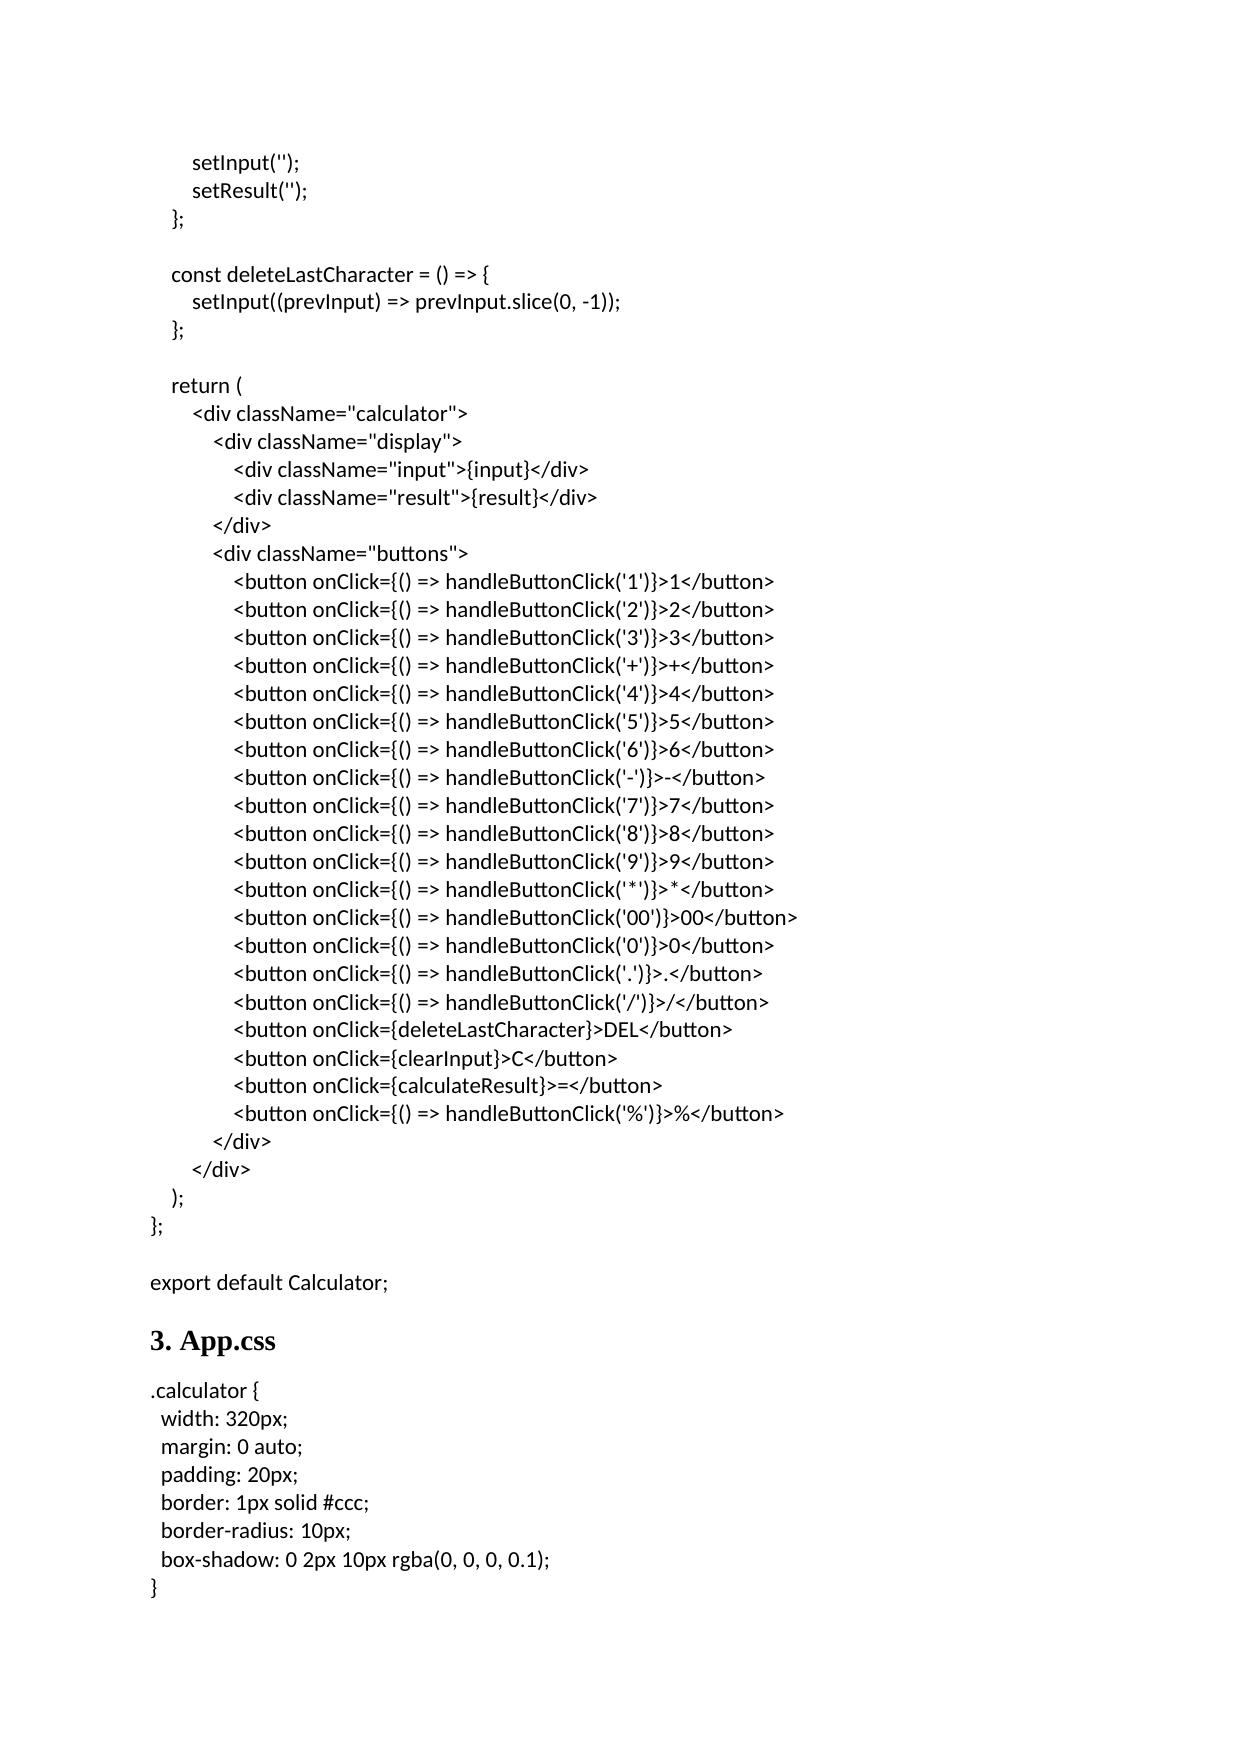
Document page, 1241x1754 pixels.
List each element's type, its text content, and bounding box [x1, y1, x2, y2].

text }; [150, 1211, 1182, 1239]
text <button onClick={() => handleButtonClick('3')}>3</button> [233, 623, 1182, 651]
text <button onClick={() => handleButtonClick('5')}>5</button> [233, 707, 1182, 736]
text <button onClick={() => handleButtonClick('9')}>9</button> [233, 847, 1182, 875]
text }; [171, 204, 1182, 232]
text <button onClick={() => handleButtonClick('.')}>.</button> [233, 959, 1182, 987]
text </div> [212, 1127, 1182, 1155]
text <button onClick={() => handleButtonClick('6')}>6</button> [233, 736, 1182, 763]
text border: 1px solid #ccc; border-radius: 10px; [161, 1488, 370, 1544]
text }; [171, 315, 1182, 343]
text <button onClick={() => handleButtonClick('-')}>-</button> [233, 763, 1182, 792]
subtitle App.css [150, 1323, 1182, 1357]
text box-shadow: 0 2px 10px rgba(0, 0, 0, 0.1); [161, 1545, 1182, 1573]
text </div> [191, 1155, 1182, 1183]
text <button onClick={() => handleButtonClick('*')}>*</button> [233, 875, 1182, 903]
text <button onClick={clearInput}>C</button> [233, 1044, 1182, 1072]
text const deleteLastCharacter = () => { setInput((prevInput) => prevInput.slice(0, -1)); [171, 260, 636, 315]
text .calculator { width: 320px; margin: 0 auto; padding: 20px; [150, 1376, 304, 1488]
text <button onClick={() => handleButtonClick('%')}>%</button> [233, 1100, 1182, 1127]
text <div className="buttons"> [212, 540, 1182, 567]
text <button onClick={deleteLastCharacter}>DEL</button> [233, 1016, 1182, 1044]
text <button onClick={() => handleButtonClick('+')}>+</button> [233, 651, 1182, 679]
text return ( [171, 371, 1182, 399]
text <button onClick={() => handleButtonClick('2')}>2</button> [233, 595, 1182, 623]
text <button onClick={() => handleButtonClick('0')}>0</button> [233, 931, 1182, 959]
text } [150, 1573, 1182, 1601]
text <button onClick={() => handleButtonClick('4')}>4</button> [233, 679, 1182, 707]
text <div className="display"> [96, 427, 462, 455]
text <button onClick={() => handleButtonClick('1')}>1</button> [233, 567, 1182, 595]
text setResult(''); [192, 176, 1182, 204]
text export default Calculator; [150, 1268, 1182, 1296]
text ); [171, 1183, 1182, 1211]
text <div className="result">{result}</div> [233, 483, 1182, 512]
text <div className="input">{input}</div> [233, 455, 1182, 483]
text <button onClick={() => handleButtonClick('00')}>00</button> [233, 903, 1182, 931]
text <button onClick={() => handleButtonClick('7')}>7</button> [233, 792, 1182, 820]
text <button onClick={() => handleButtonClick('8')}>8</button> [233, 820, 1182, 847]
text setInput(''); [192, 148, 1182, 176]
text <button onClick={calculateResult}>=</button> [233, 1072, 1182, 1100]
text <div className="calculator"> [96, 399, 468, 427]
text <button onClick={() => handleButtonClick('/')}>/</button> [233, 988, 1182, 1016]
text </div> [212, 512, 1182, 539]
